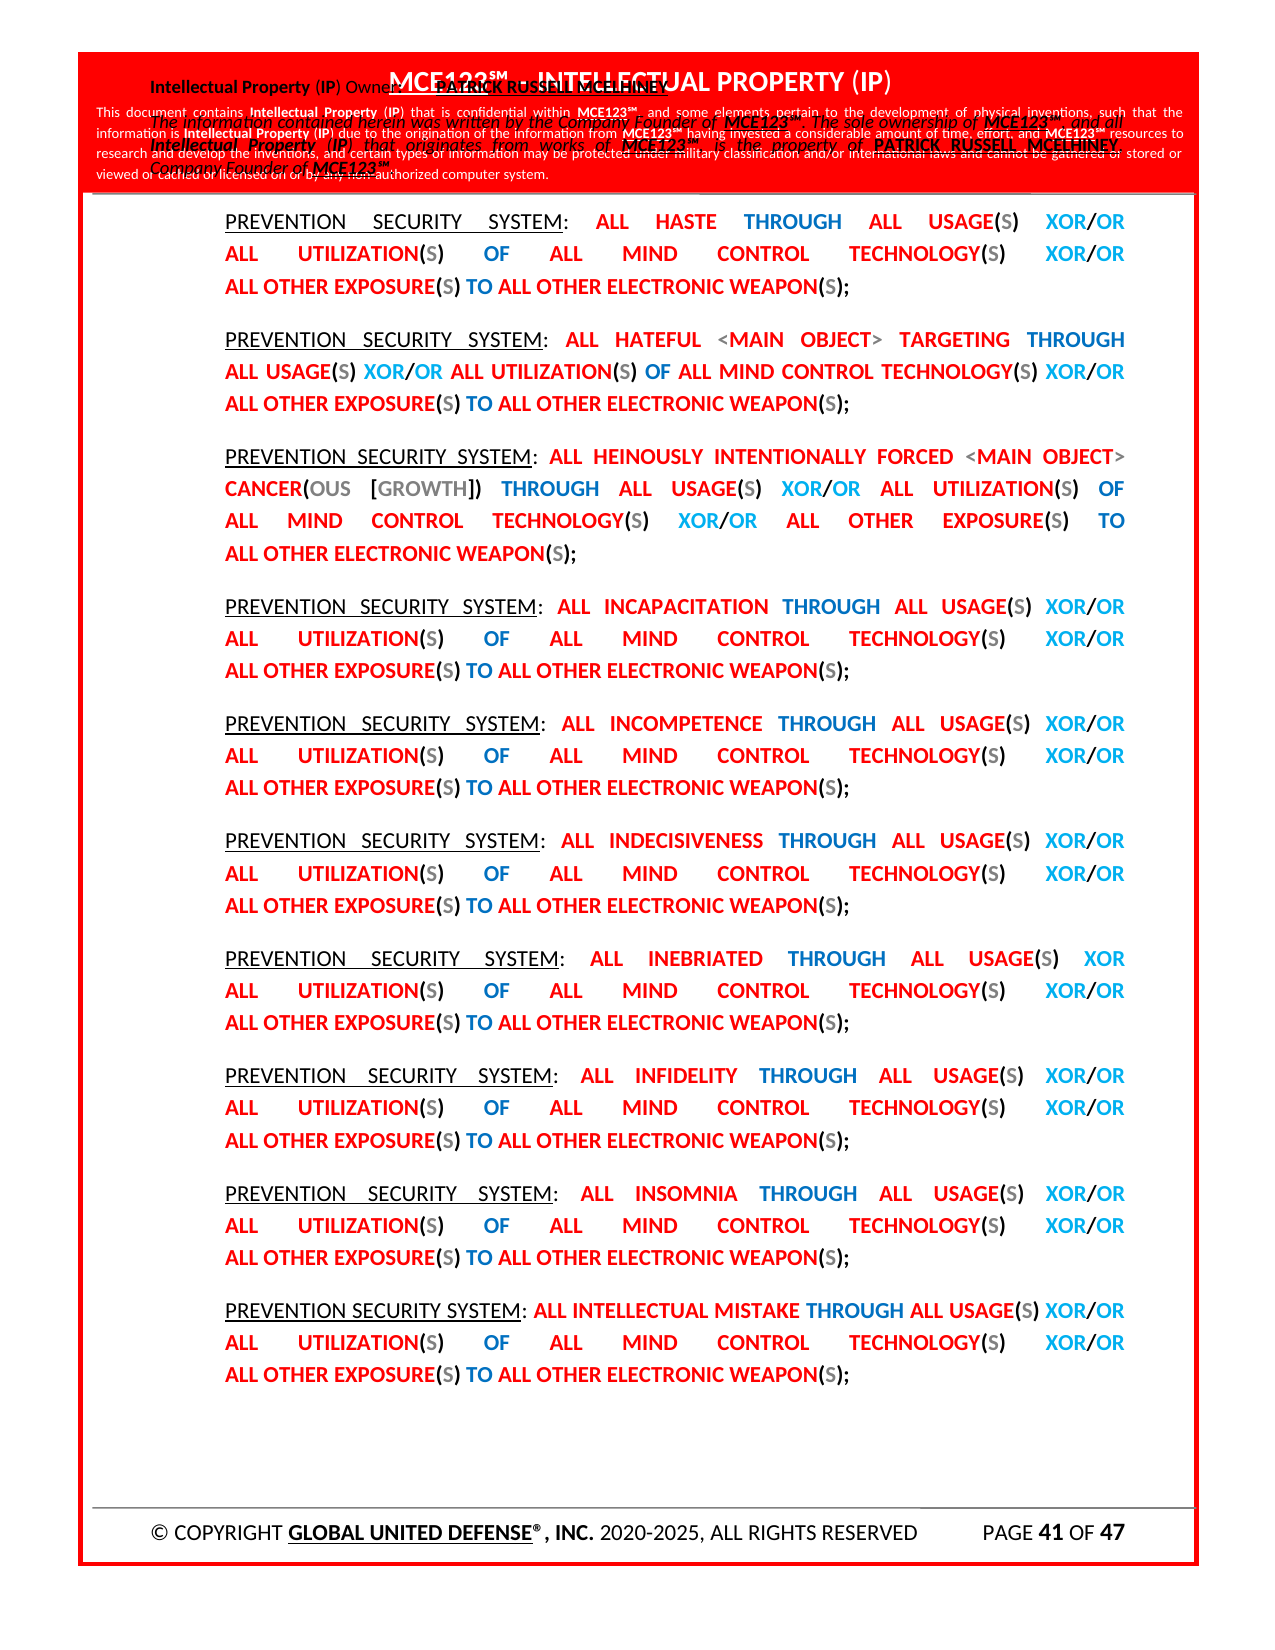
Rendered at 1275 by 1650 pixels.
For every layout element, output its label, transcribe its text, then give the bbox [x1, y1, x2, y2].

text PREVENTION SECURITY SYSTEM: ALL HATEFUL <MAIN OBJECT> TARGETING THROUGH ALL USAGE(S) XOR/OR ALL UTILIZATION(S) OF ALL MIND CONTROL TECHNOLOGY(S) XOR/OR ALL OTHER EXPOSURE(S) TO ALL OTHER ELECTRONIC WEAPON(S); [225, 325, 1125, 417]
text PREVENTION SECURITY SYSTEM: ALL INFIDELITY THROUGH ALL USAGE(S) XOR/OR ALL UTILIZATION(S) OF ALL MIND CONTROL TECHNOLOGY(S) XOR/OR ALL OTHER EXPOSURE(S) TO ALL OTHER ELECTRONIC WEAPON(S); [225, 1061, 1125, 1154]
text PREVENTION SECURITY SYSTEM: ALL INCOMPETENCE THROUGH ALL USAGE(S) XOR/OR ALL UTILIZATION(S) OF ALL MIND CONTROL TECHNOLOGY(S) XOR/OR ALL OTHER EXPOSURE(S) TO ALL OTHER ELECTRONIC WEAPON(S); [225, 709, 1125, 802]
text PREVENTION SECURITY SYSTEM: ALL INTELLECTUAL MISTAKE THROUGH ALL USAGE(S) XOR/OR ALL UTILIZATION(S) OF ALL MIND CONTROL TECHNOLOGY(S) XOR/OR ALL OTHER EXPOSURE(S) TO ALL OTHER ELECTRONIC WEAPON(S); [225, 1296, 1125, 1388]
text PREVENTION SECURITY SYSTEM: ALL HASTE THROUGH ALL USAGE(S) XOR/OR ALL UTILIZATION(S) OF ALL MIND CONTROL TECHNOLOGY(S) XOR/OR ALL OTHER EXPOSURE(S) TO ALL OTHER ELECTRONIC WEAPON(S); [225, 207, 1125, 300]
text PREVENTION SECURITY SYSTEM: ALL INDECISIVENESS THROUGH ALL USAGE(S) XOR/OR ALL UTILIZATION(S) OF ALL MIND CONTROL TECHNOLOGY(S) XOR/OR ALL OTHER EXPOSURE(S) TO ALL OTHER ELECTRONIC WEAPON(S); [225, 827, 1125, 919]
text PREVENTION SECURITY SYSTEM: ALL INSOMNIA THROUGH ALL USAGE(S) XOR/OR ALL UTILIZATION(S) OF ALL MIND CONTROL TECHNOLOGY(S) XOR/OR ALL OTHER EXPOSURE(S) TO ALL OTHER ELECTRONIC WEAPON(S); [225, 1179, 1125, 1271]
text PREVENTION SECURITY SYSTEM: ALL INCAPACITATION THROUGH ALL USAGE(S) XOR/OR ALL UTILIZATION(S) OF ALL MIND CONTROL TECHNOLOGY(S) XOR/OR ALL OTHER EXPOSURE(S) TO ALL OTHER ELECTRONIC WEAPON(S); [225, 592, 1125, 684]
text PREVENTION SECURITY SYSTEM: ALL HEINOUSLY INTENTIONALLY FORCED <MAIN OBJECT> CANCER(OUS [GROWTH]) THROUGH ALL USAGE(S) XOR/OR ALL UTILIZATION(S) OF ALL MIND CONTROL TECHNOLOGY(S) XOR/OR ALL OTHER EXPOSURE(S) TO ALL OTHER ELECTRONIC WEAPON(S); [225, 442, 1125, 567]
text PREVENTION SECURITY SYSTEM: ALL INEBRIATED THROUGH ALL USAGE(S) XOR ALL UTILIZATION(S) OF ALL MIND CONTROL TECHNOLOGY(S) XOR/OR ALL OTHER EXPOSURE(S) TO ALL OTHER ELECTRONIC WEAPON(S); [225, 944, 1125, 1036]
